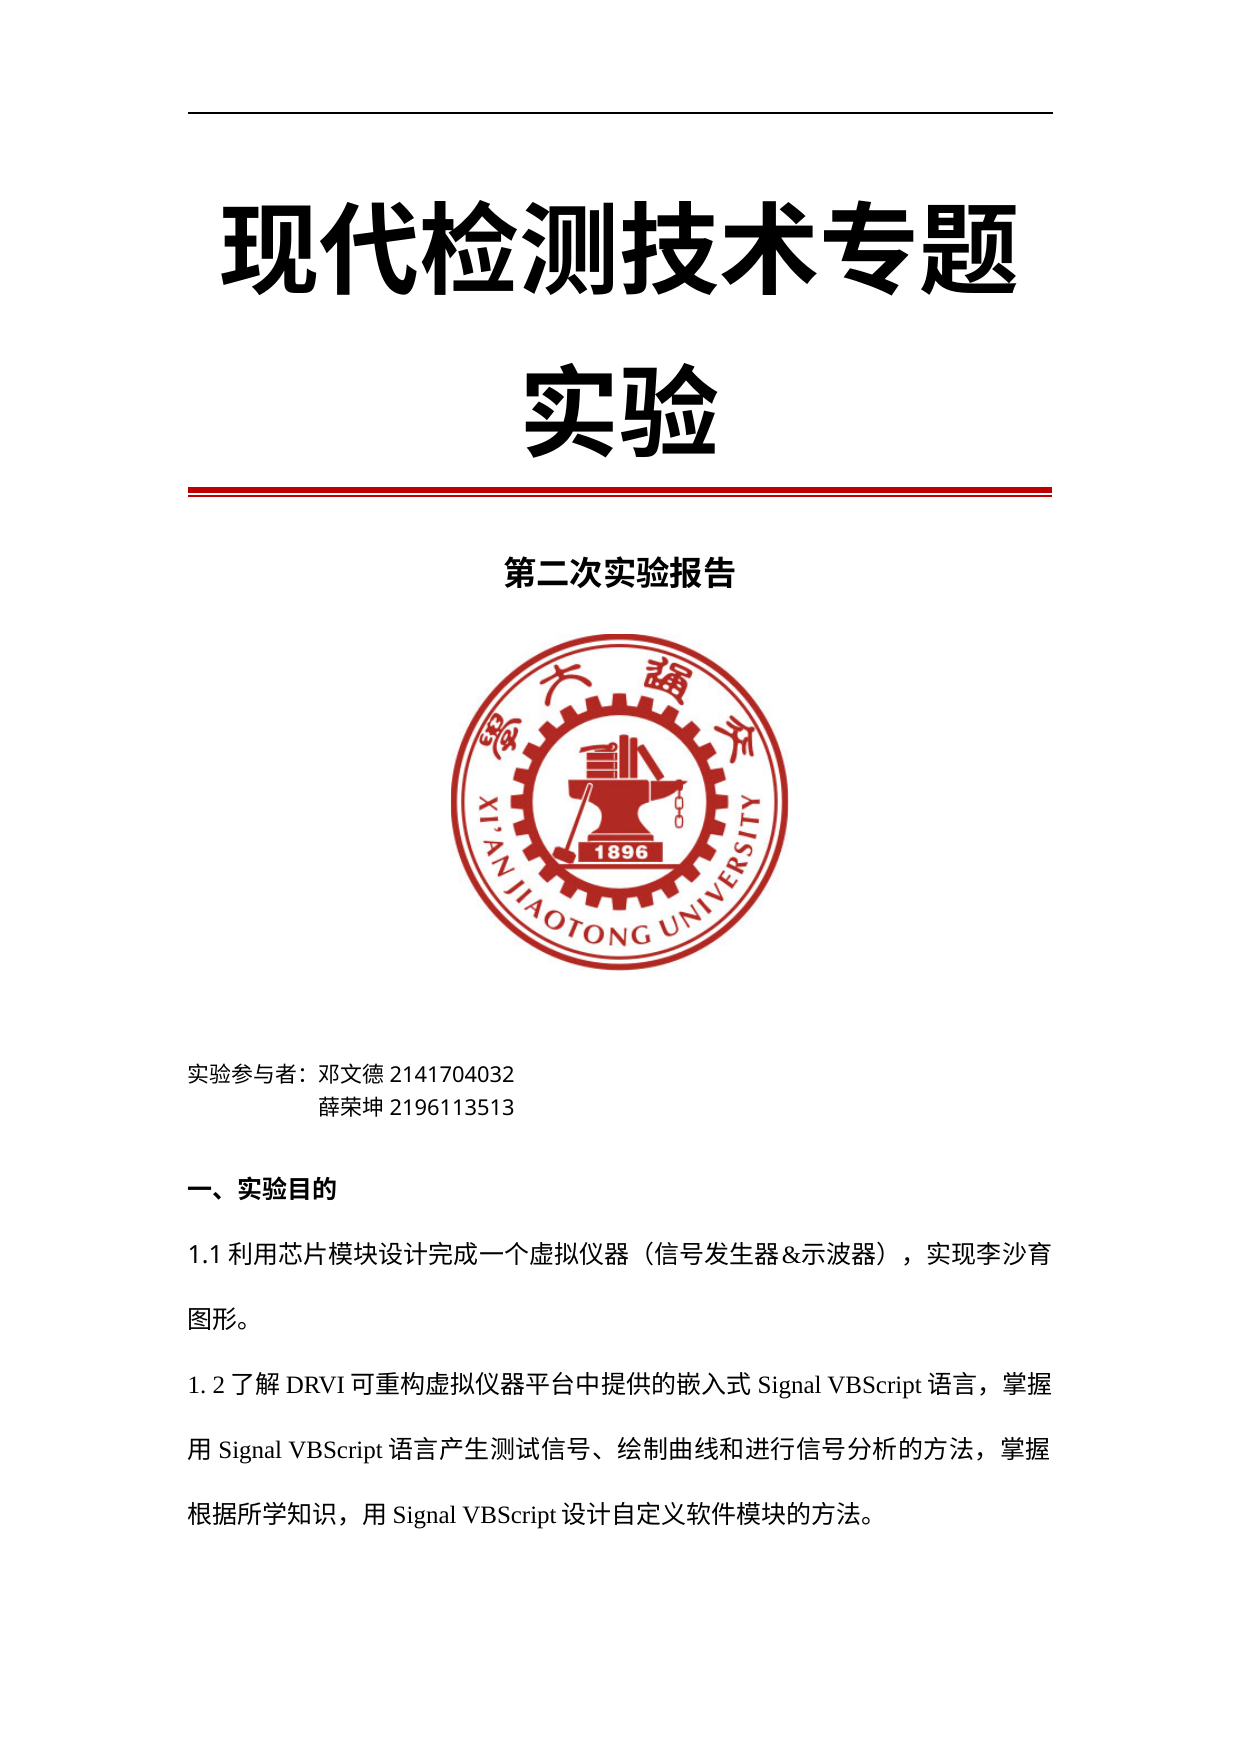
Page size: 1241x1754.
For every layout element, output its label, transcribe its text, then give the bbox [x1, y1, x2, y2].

picture [450, 634, 789, 971]
text 1. 2了解DRVI可重构虚拟仪器平台中提供的嵌入式Signal VBScript语言，掌握用Signal VBScript语言产生测试信号、绘制曲线和进行信号分析的方法，掌握根据所学知识，用Signal VBScript设计自定义软件模块的方法。 [187, 1350, 1053, 1545]
text 实验参与者：邓文德 2141704032 [187, 1057, 1053, 1090]
text 1.1利用芯片模块设计完成一个虚拟仪器（信号发生器&示波器），实现李沙育图形。 [187, 1220, 1053, 1350]
table_cell 第二次实验报告 [188, 497, 1052, 635]
table_cell [188, 635, 1052, 992]
text 薛荣坤 2196113513 [187, 1090, 1053, 1122]
text 一、实验目的 [187, 1155, 1053, 1220]
table_header 现代检测技术专题实验 [188, 162, 1052, 487]
